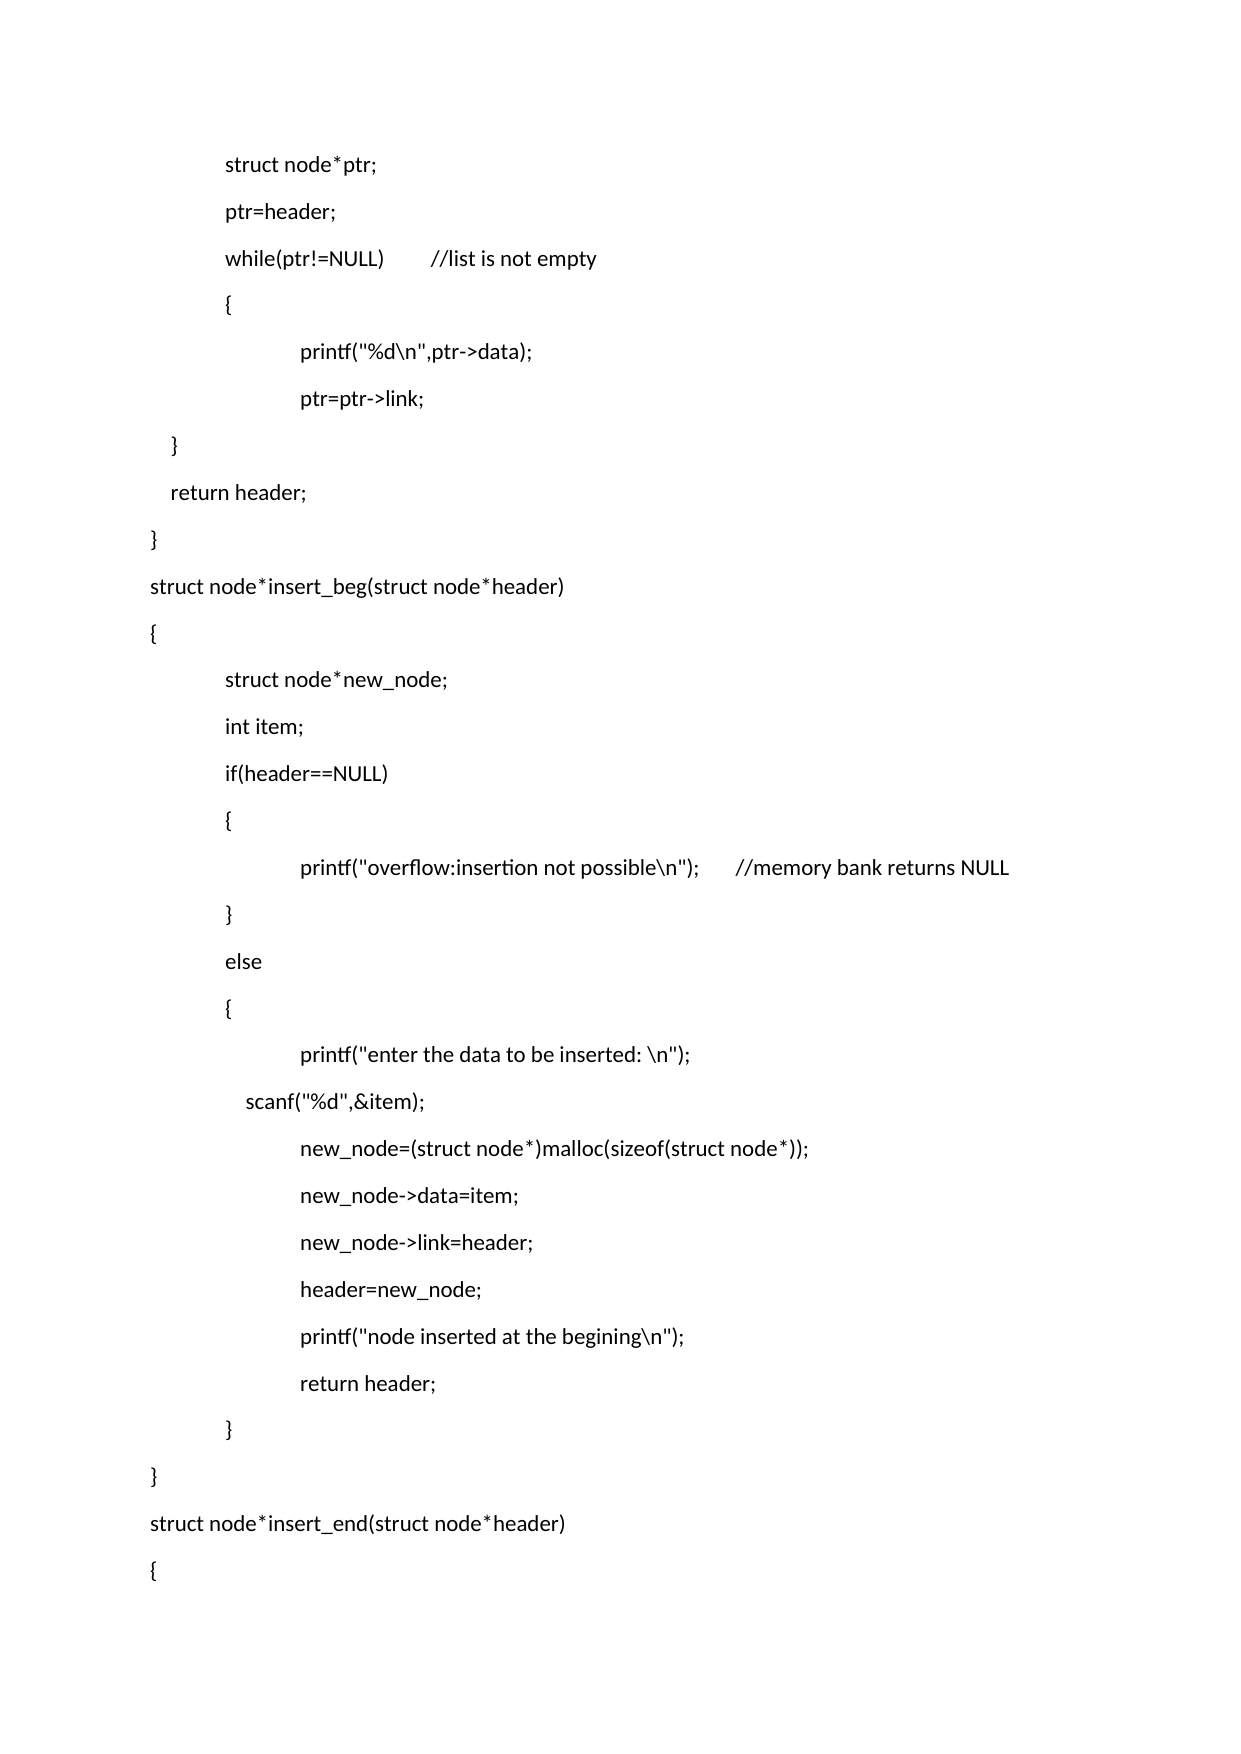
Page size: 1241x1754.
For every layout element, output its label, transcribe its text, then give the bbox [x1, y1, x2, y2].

text } [150, 1416, 1090, 1444]
text { [150, 806, 1090, 834]
text } [150, 431, 1090, 459]
text ptr=header; [150, 197, 1090, 225]
text printf("enter the data to be inserted: \n"); [150, 1041, 1090, 1069]
text { [150, 291, 1090, 319]
text printf("%d\n",ptr->data); [150, 337, 1090, 366]
text new_node=(struct node*)malloc(sizeof(struct node*)); [150, 1134, 1090, 1162]
text else [150, 947, 1090, 975]
text int item; [150, 712, 1090, 741]
text if(header==NULL) [150, 759, 1090, 787]
text return header; [150, 478, 1090, 506]
text } [150, 525, 1090, 553]
text { [150, 619, 1090, 647]
text scanf("%d",&item); [150, 1087, 1090, 1116]
text printf("overflow:insertion not possible\n"); //memory bank returns NULL [150, 853, 1090, 881]
text new_node->link=header; [150, 1228, 1090, 1256]
text ptr=ptr->link; [150, 384, 1090, 412]
text { [150, 994, 1090, 1022]
text return header; [150, 1369, 1090, 1397]
text struct node*ptr; [150, 150, 1090, 178]
text struct node*new_node; [150, 666, 1090, 694]
text header=new_node; [150, 1275, 1090, 1303]
text struct node*insert_beg(struct node*header) [150, 572, 1090, 600]
text while(ptr!=NULL) //list is not empty [150, 244, 1090, 272]
text new_node->data=item; [150, 1181, 1090, 1209]
text } [150, 1462, 1090, 1491]
text } [150, 900, 1090, 928]
text struct node*insert_end(struct node*header) [150, 1509, 1090, 1537]
text printf("node inserted at the begining\n"); [150, 1322, 1090, 1350]
text { [150, 1556, 1090, 1584]
